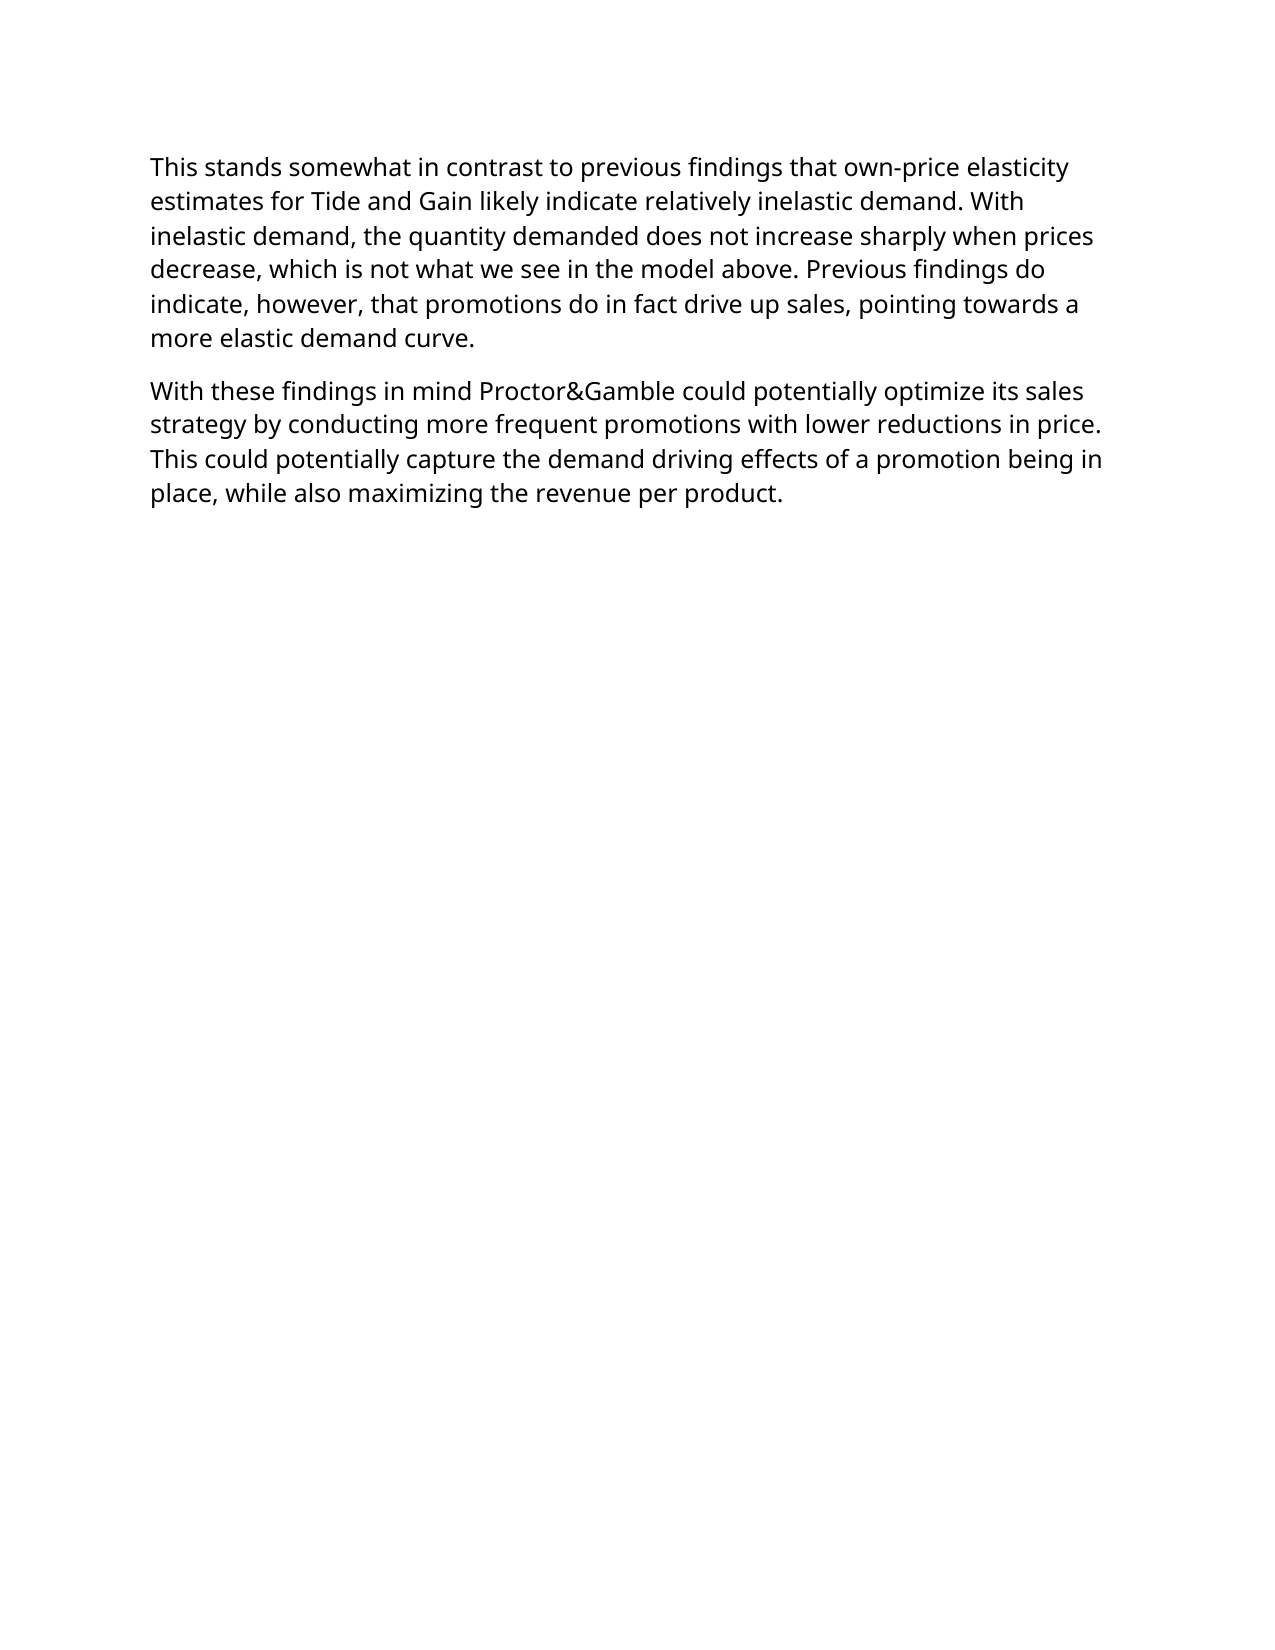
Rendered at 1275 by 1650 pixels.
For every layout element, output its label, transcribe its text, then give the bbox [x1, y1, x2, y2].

text With these findings in mind Proctor&Gamble could potentially optimize its sales strategy by conducting more frequent promotions with lower reductions in price. This could potentially capture the demand driving effects of a promotion being in place, while also maximizing the revenue per product. [150, 373, 1125, 509]
text This stands somewhat in contrast to previous findings that own-price elasticity estimates for Tide and Gain likely indicate relatively inelastic demand. With inelastic demand, the quantity demanded does not increase sharply when prices decrease, which is not what we see in the model above. Previous findings do indicate, however, that promotions do in fact drive up sales, pointing towards a more elastic demand curve. [150, 150, 1125, 354]
